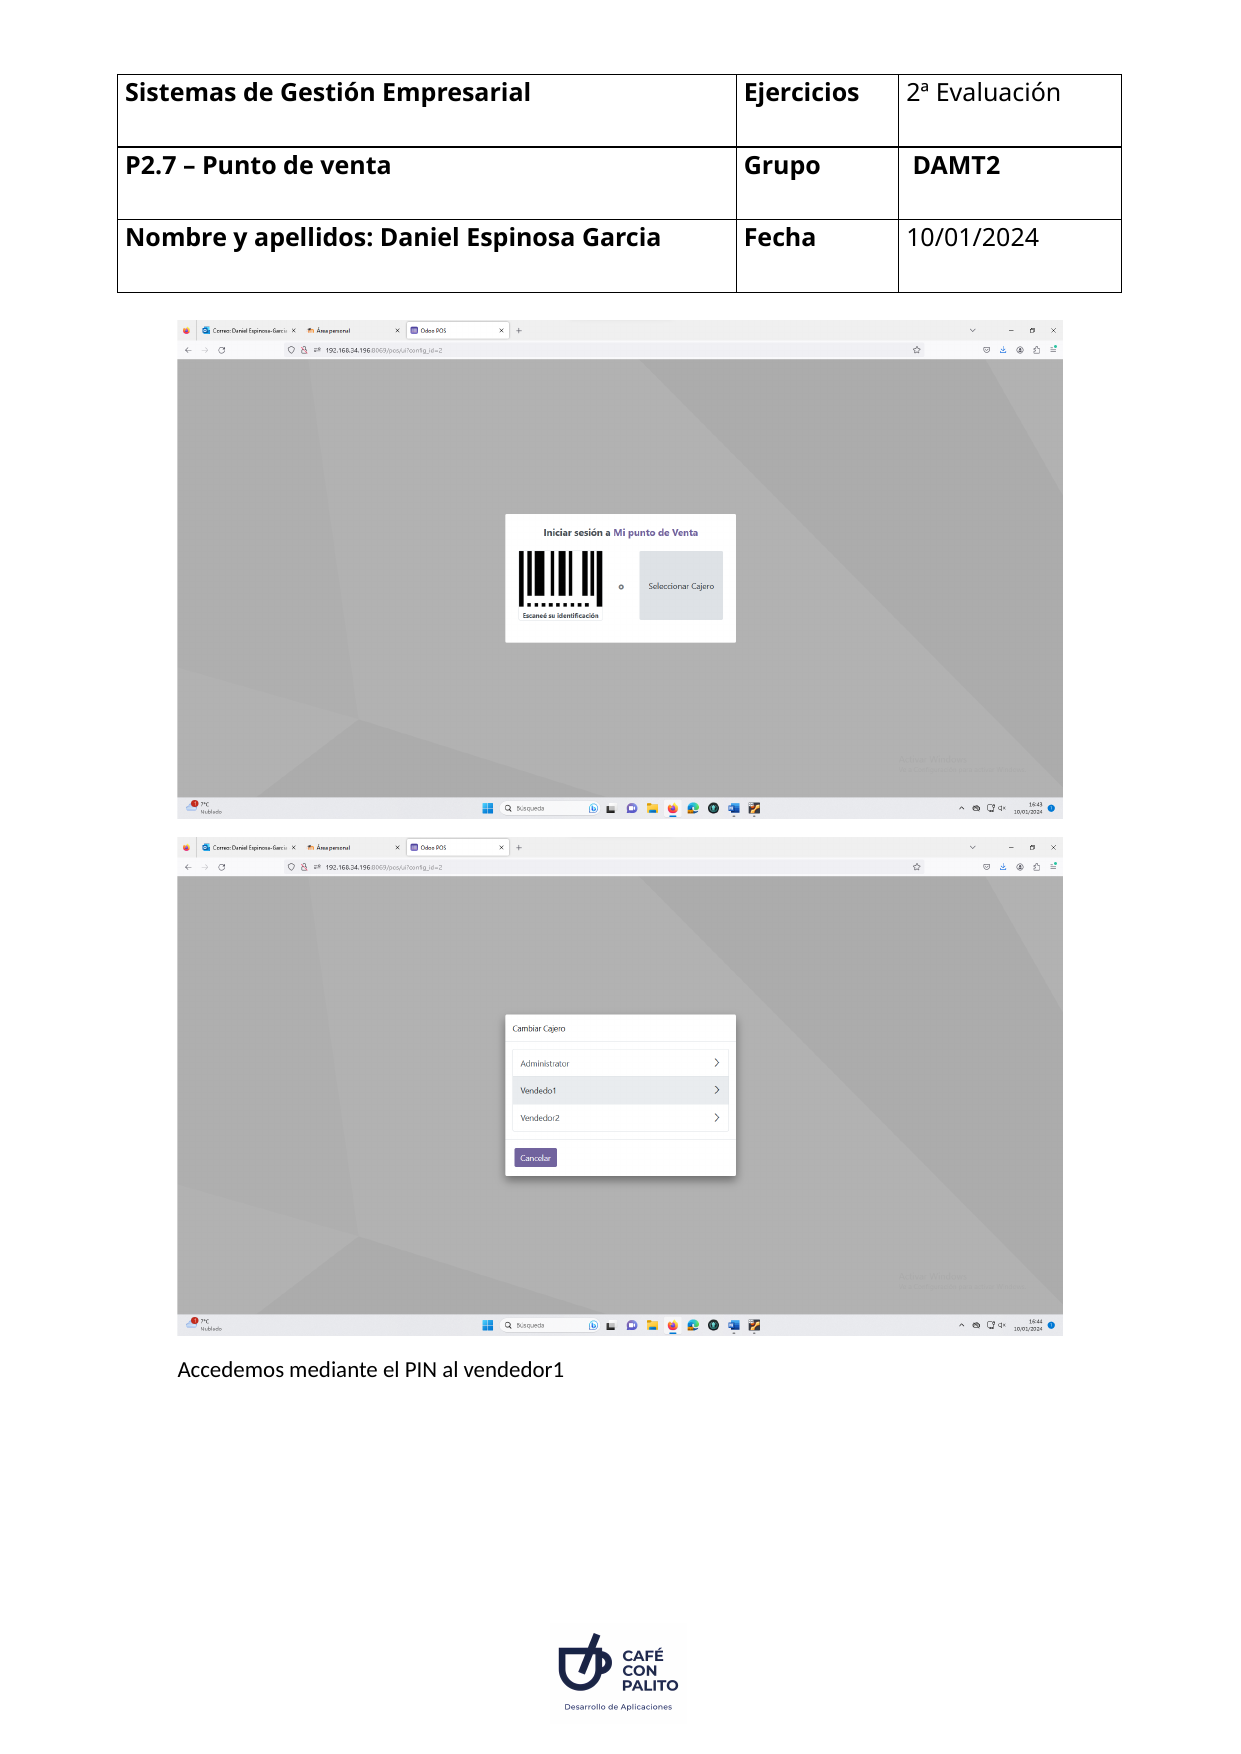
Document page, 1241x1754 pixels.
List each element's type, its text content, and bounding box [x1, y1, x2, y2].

picture [177, 837, 1063, 1336]
text Accedemos mediante el PIN al vendedor1 [177, 1355, 1063, 1383]
picture [549, 1623, 688, 1724]
picture [177, 320, 1063, 819]
